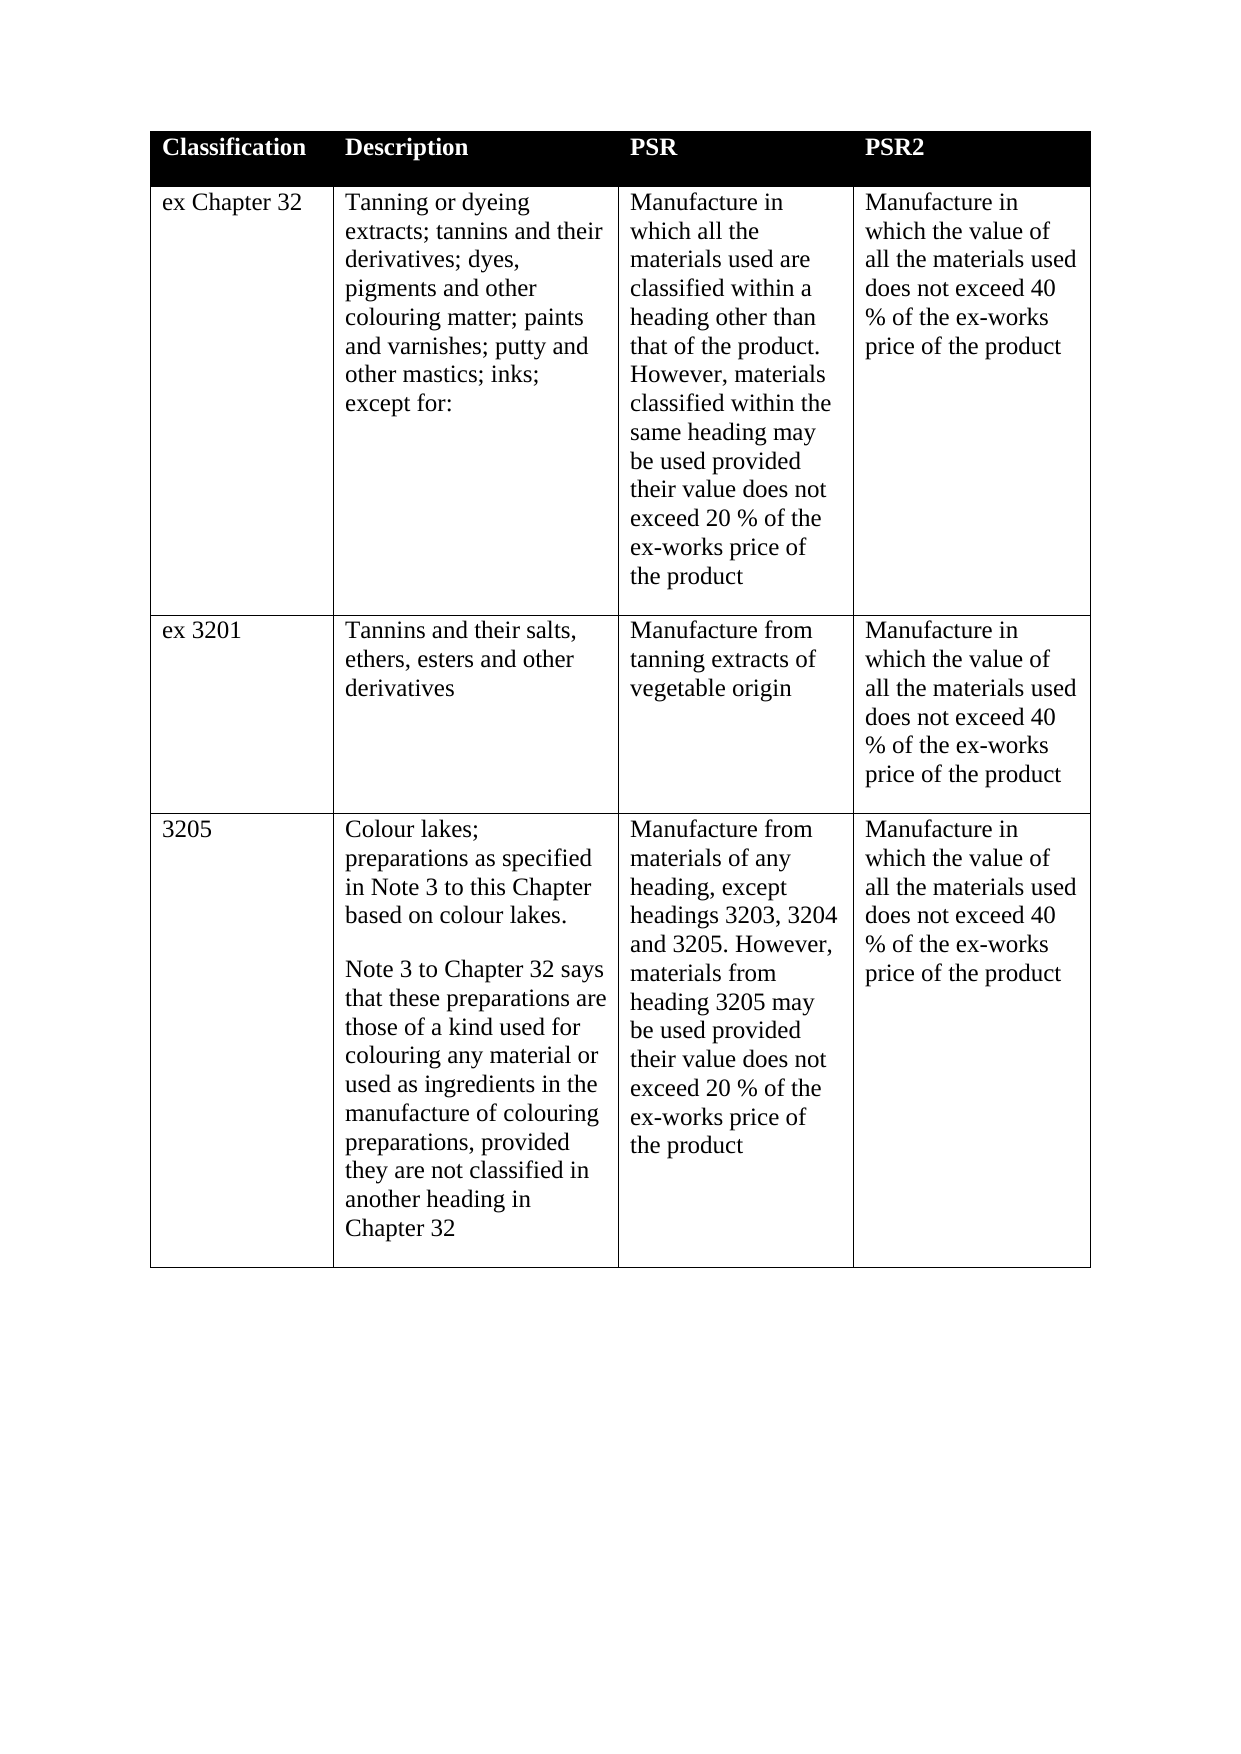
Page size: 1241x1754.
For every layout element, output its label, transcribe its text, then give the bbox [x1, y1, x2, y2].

table_cell Manufacture in which the value of all the materials used does not exceed 40 % of the ex-works price of the product [854, 616, 1090, 813]
table_cell ex Chapter 32 [151, 187, 333, 614]
table_cell Colour lakes; preparations as specified in Note 3 to this Chapter based on colour lakes. Note 3 to Chapter 32 says that these preparations are those of a kind used for colouring any material or used as ingredients in the manufacture of colouring preparations, provided they are not classified in another heading in Chapter 32 [334, 814, 618, 1267]
table_cell Manufacture in which all the materials used are classified within a heading other than that of the product. However, materials classified within the same heading may be used provided their value does not exceed 20 % of the ex-works price of the product [619, 187, 853, 614]
table_cell Manufacture in which the value of all the materials used does not exceed 40 % of the ex-works price of the product [854, 814, 1090, 1267]
table_header PSR [619, 132, 853, 186]
table_cell Manufacture from tanning extracts of vegetable origin [619, 616, 853, 813]
table_cell ex 3201 [151, 616, 333, 813]
table_cell Tanning or dyeing extracts; tannins and their derivatives; dyes, pigments and other colouring matter; paints and varnishes; putty and other mastics; inks; except for: [334, 187, 618, 614]
table_cell Manufacture in which the value of all the materials used does not exceed 40 % of the ex-works price of the product [854, 187, 1090, 614]
table_header Classification [151, 132, 333, 186]
table_cell 3205 [151, 814, 333, 1267]
table_header PSR2 [854, 132, 1090, 186]
table_header Description [334, 132, 618, 186]
table_cell Manufacture from materials of any heading, except headings 3203, 3204 and 3205. However, materials from heading 3205 may be used provided their value does not exceed 20 % of the ex-works price of the product [619, 814, 853, 1267]
table_cell Tannins and their salts, ethers, esters and other derivatives [334, 616, 618, 813]
